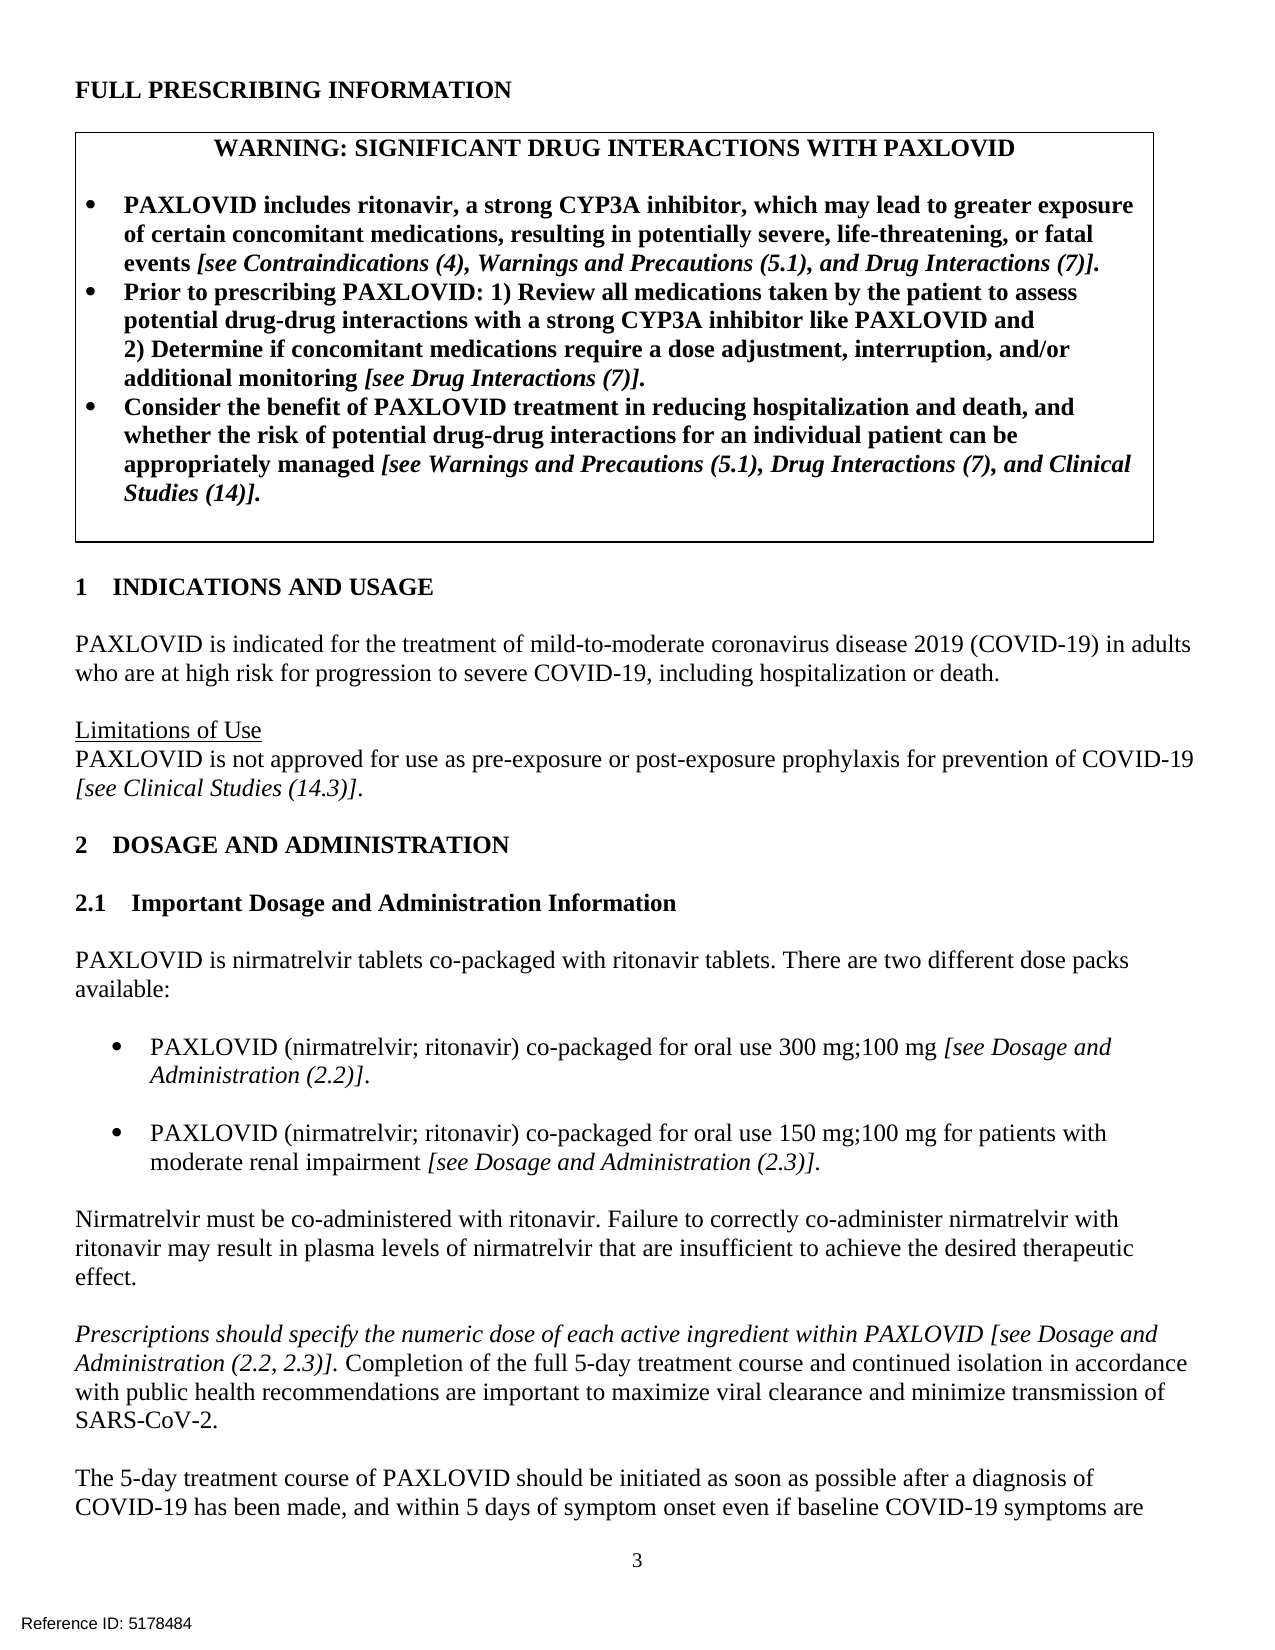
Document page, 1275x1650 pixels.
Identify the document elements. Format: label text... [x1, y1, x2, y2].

text Nirmatrelvir must be co-administered with ritonavir. Failure to correctly co-administer nirmatrelvir with ritonavir may result in plasma levels of nirmatrelvir that are insufficient to achieve the desired therapeutic effect. [75, 1204, 1144, 1290]
text The 5-day treatment course of PAXLOVID should be initiated as soon as possible after a diagnosis of COVID-19 has been made, and within 5 days of symptom onset even if baseline COVID-19 symptoms are [75, 1463, 1144, 1520]
subtitle DOSAGE AND ADMINISTRATION [75, 831, 1231, 859]
text Prescriptions should specify the numeric dose of each active ingredient within PAXLOVID [see Dosage and Administration (2.2, 2.3)]. Completion of the full 5-day treatment course and continued isolation in accordance with public health recommendations are important to maximize viral clearance and minimize transmission of SARS-CoV-2. [75, 1319, 1188, 1434]
subtitle FULL PRESCRIBING INFORMATION [75, 75, 1231, 104]
subtitle Important Dosage and Administration Information [75, 888, 1231, 917]
text [see Clinical Studies (14.3)]. [75, 773, 1231, 802]
text PAXLOVID is indicated for the treatment of mild-to-moderate coronavirus disease 2019 (COVID-19) in adults who are at high risk for progression to severe COVID-19, including hospitalization or death. [75, 629, 1195, 687]
list PAXLOVID (nirmatrelvir; ritonavir) co-packaged for oral use 300 mg;100 mg [see Dosage and Administration (2.2)]. [112, 1032, 1111, 1089]
list INDICATIONS AND USAGE [75, 572, 1231, 601]
text PAXLOVID is nirmatrelvir tablets co-packaged with ritonavir tablets. There are two different dose packs available: [75, 946, 1195, 1003]
list PAXLOVID (nirmatrelvir; ritonavir) co-packaged for oral use 150 mg;100 mg for patients with moderate renal impairment [see Dosage and Administration (2.3)]. [112, 1118, 1107, 1175]
text Limitations of Use [75, 716, 1231, 744]
text PAXLOVID is not approved for use as pre-exposure or post-exposure prophylaxis for prevention of COVID-19 [75, 744, 1231, 773]
text 3 [212, 1548, 1063, 1572]
